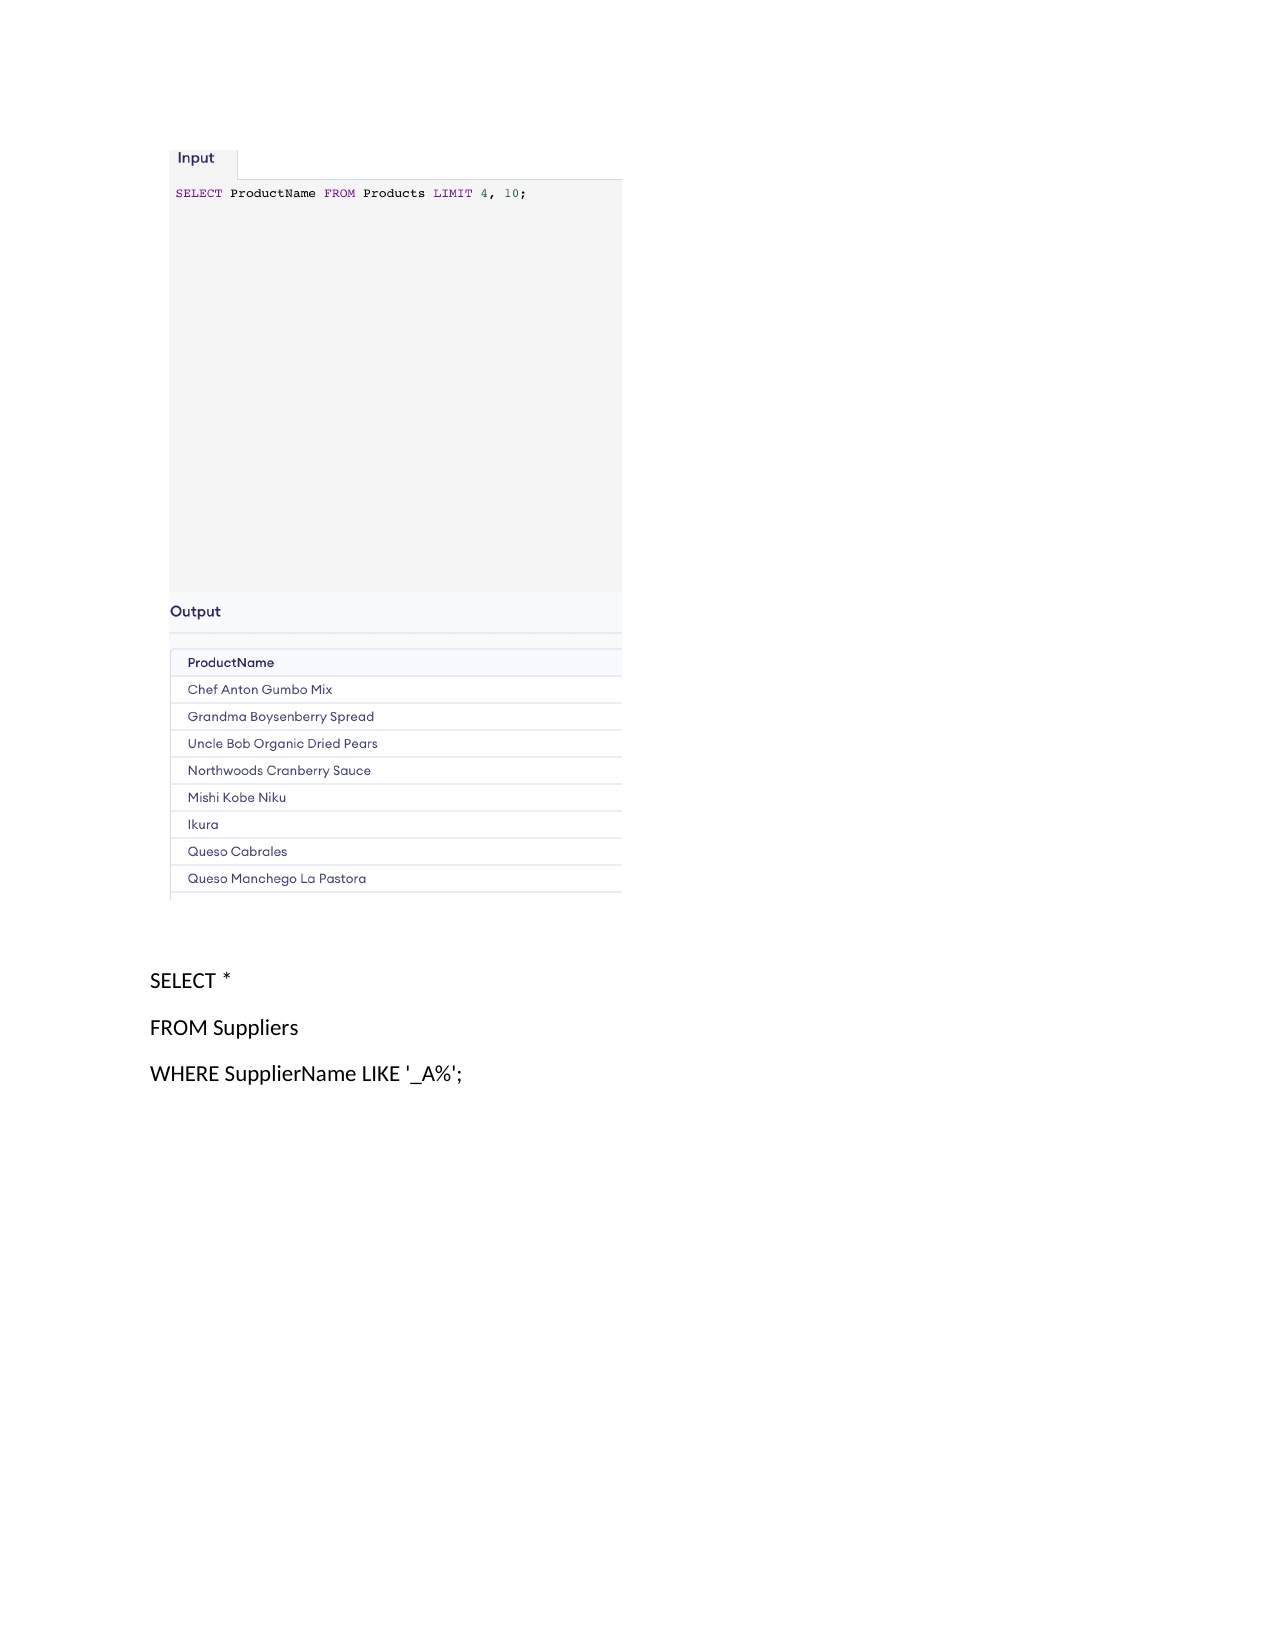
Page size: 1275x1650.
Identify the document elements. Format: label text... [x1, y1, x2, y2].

text SELECT * [150, 966, 1125, 994]
text WHERE SupplierName LIKE '_A%'; [150, 1059, 1125, 1087]
text FROM Suppliers [150, 1013, 1125, 1041]
